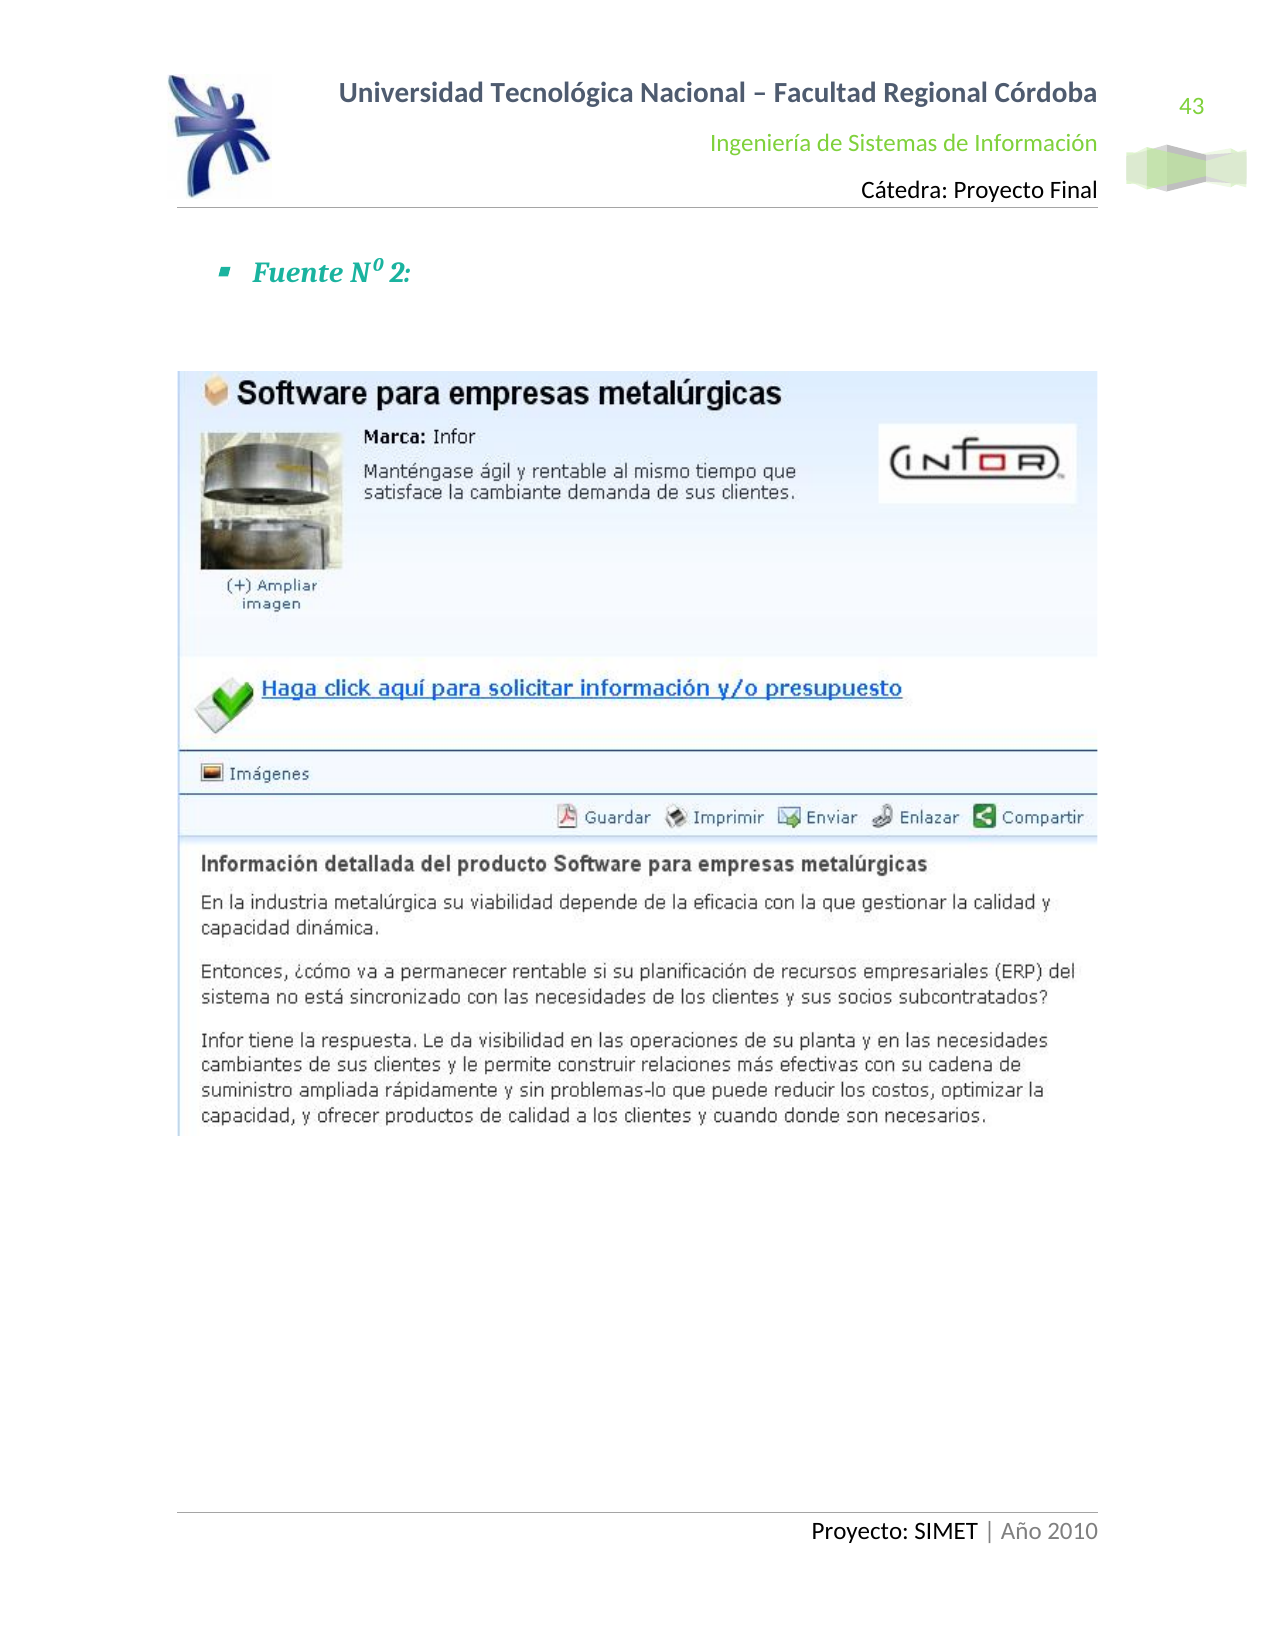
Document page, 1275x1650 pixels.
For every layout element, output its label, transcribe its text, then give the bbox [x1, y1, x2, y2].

list Fuente N⁰ 2: [215, 256, 1098, 289]
picture [167, 74, 272, 199]
picture [177, 371, 1098, 1136]
